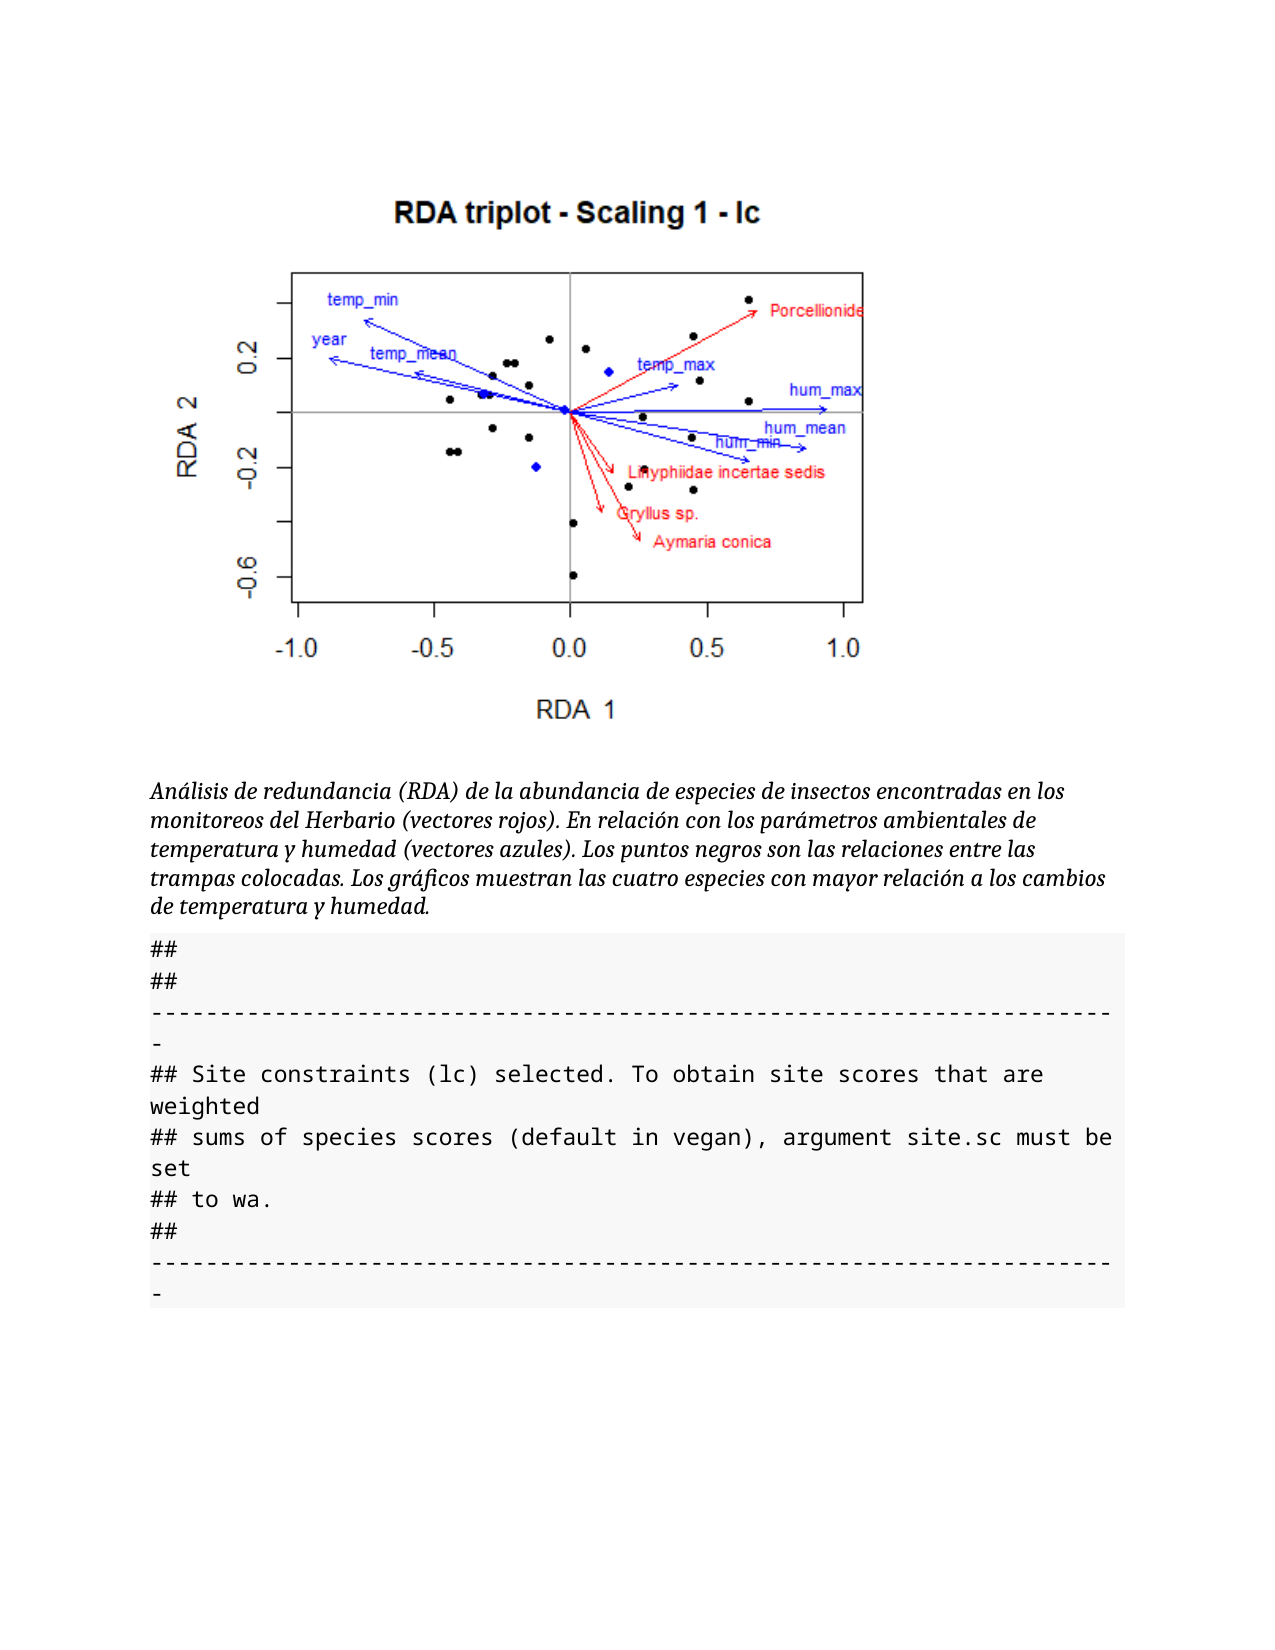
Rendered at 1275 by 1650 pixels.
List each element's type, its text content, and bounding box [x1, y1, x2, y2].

text Análisis de redundancia (RDA) de la abundancia de especies de insectos encontradas en los monitoreos del Herbario (vectores rojos). En relación con los parámetros ambientales de temperatura y humedad (vectores azules). Los puntos negros son las relaciones entre las trampas colocadas. Los gráficos muestran las cuatro especies con mayor relación a los cambios de temperatura y humedad. [150, 777, 1125, 921]
text ## ## ----------------------------------------------------------------------- ## Site constraints (lc) selected. To obtain site scores that are weighted ## sums of species scores (default in vegan), argument site.sc must be set ## to wa. ## ----------------------------------------------------------------------- [150, 933, 1125, 1308]
picture [168, 150, 927, 757]
